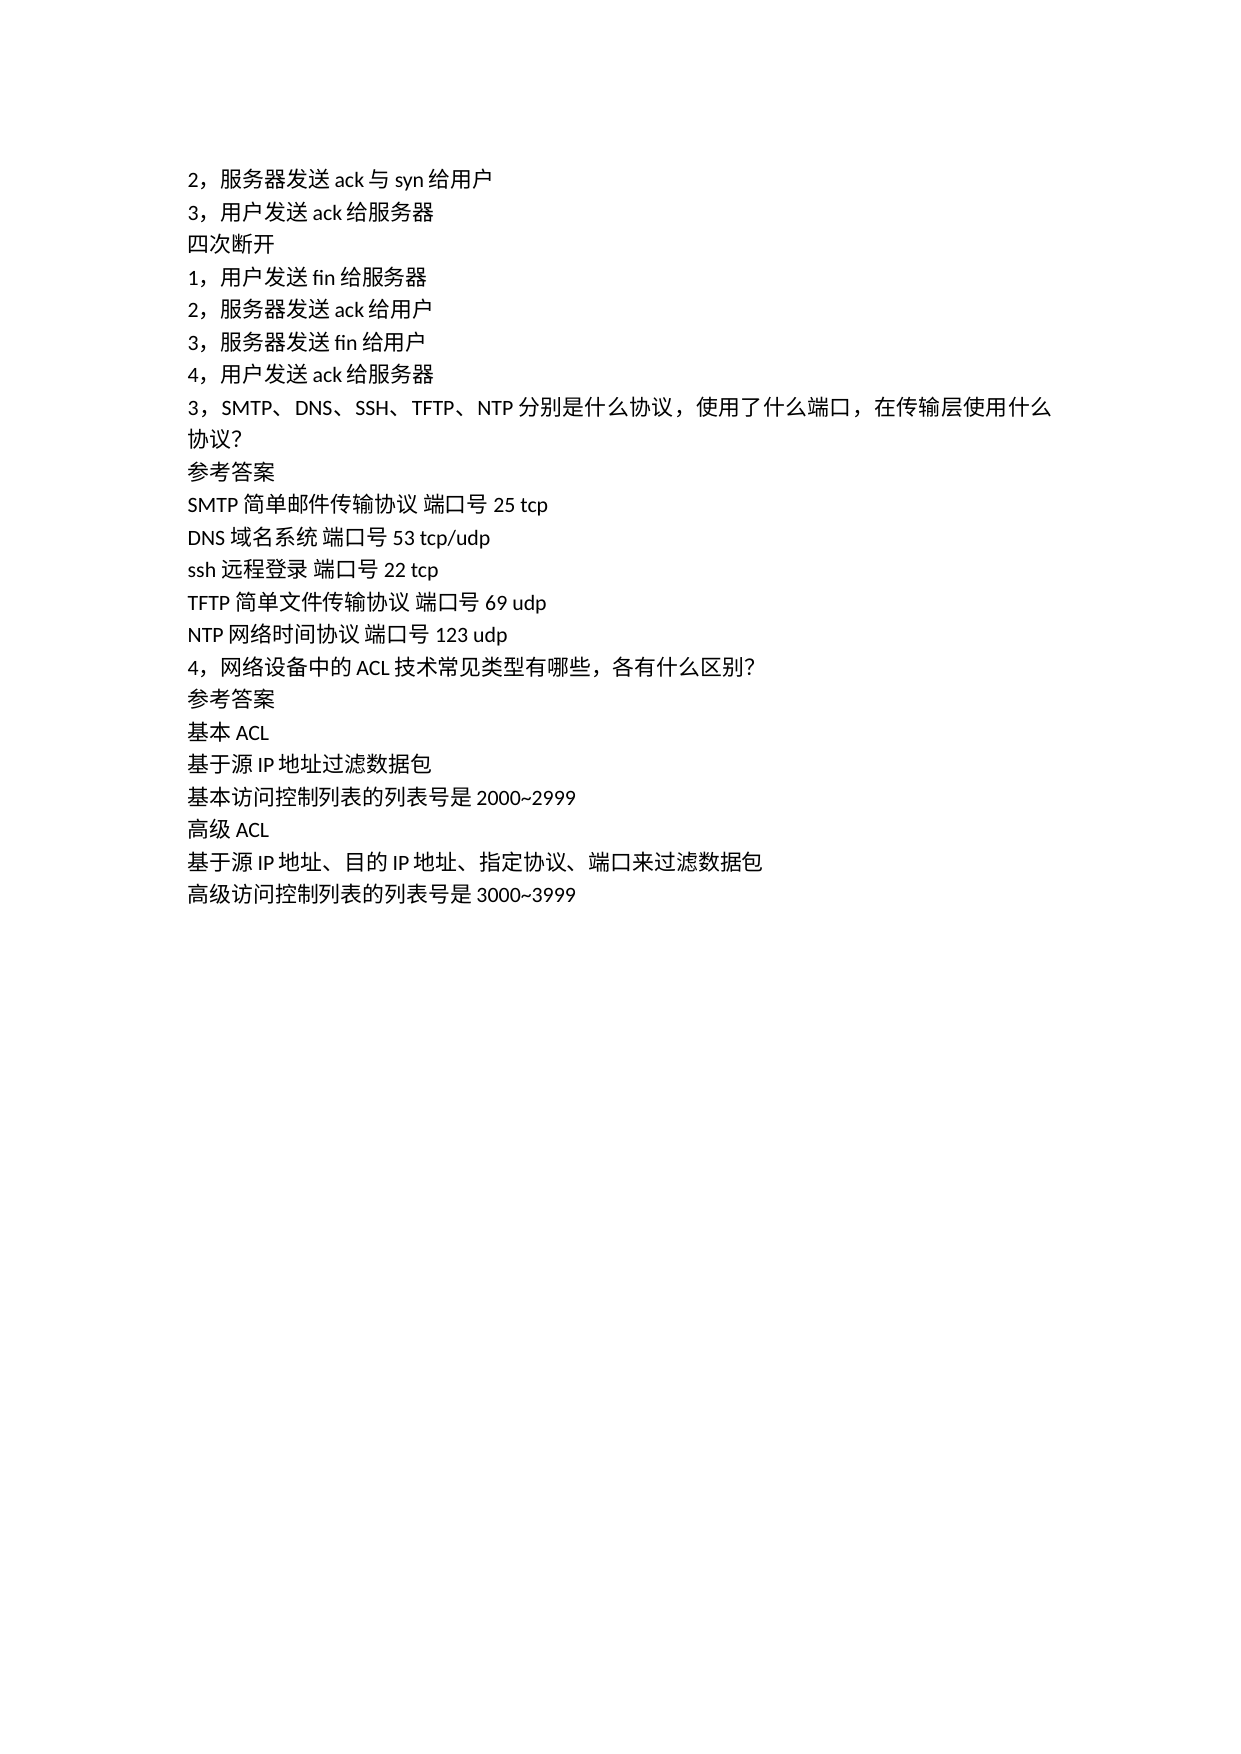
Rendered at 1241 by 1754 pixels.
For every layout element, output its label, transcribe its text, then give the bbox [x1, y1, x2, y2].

text 参考答案 [187, 682, 1053, 714]
text 2，服务器发送ack给用户 [187, 292, 1053, 324]
text 基本ACL [187, 714, 1053, 747]
text 4，网络设备中的ACL技术常见类型有哪些，各有什么区别？ [187, 649, 1053, 682]
text ssh 远程登录 端口号22 tcp [187, 552, 1053, 584]
text 1，用户发送fin给服务器 [187, 259, 1053, 292]
text 基于源IP地址过滤数据包 [187, 747, 1053, 779]
text 高级访问控制列表的列表号是3000~3999 [187, 877, 1053, 909]
text 基本访问控制列表的列表号是2000~2999 [187, 779, 1053, 812]
text 四次断开 [187, 227, 1053, 259]
text 基于源IP地址、目的IP地址、指定协议、端口来过滤数据包 [187, 844, 1053, 877]
text 2，服务器发送ack与syn给用户 [187, 162, 1053, 194]
text DNS 域名系统 端口号53 tcp/udp [187, 519, 1053, 552]
text 参考答案 [187, 454, 1053, 487]
text 3，用户发送ack给服务器 [187, 194, 1053, 227]
text TFTP 简单文件传输协议 端口号69 udp [187, 584, 1053, 617]
text 3，SMTP、DNS、SSH、TFTP、NTP分别是什么协议，使用了什么端口，在传输层使用什么协议？ [187, 389, 1053, 454]
text 3，服务器发送fin给用户 [187, 324, 1053, 357]
text 高级ACL [187, 812, 1053, 844]
text NTP 网络时间协议 端口号123 udp [187, 617, 1053, 649]
text SMTP 简单邮件传输协议 端口号25 tcp [187, 487, 1053, 519]
text 4，用户发送ack给服务器 [187, 357, 1053, 389]
